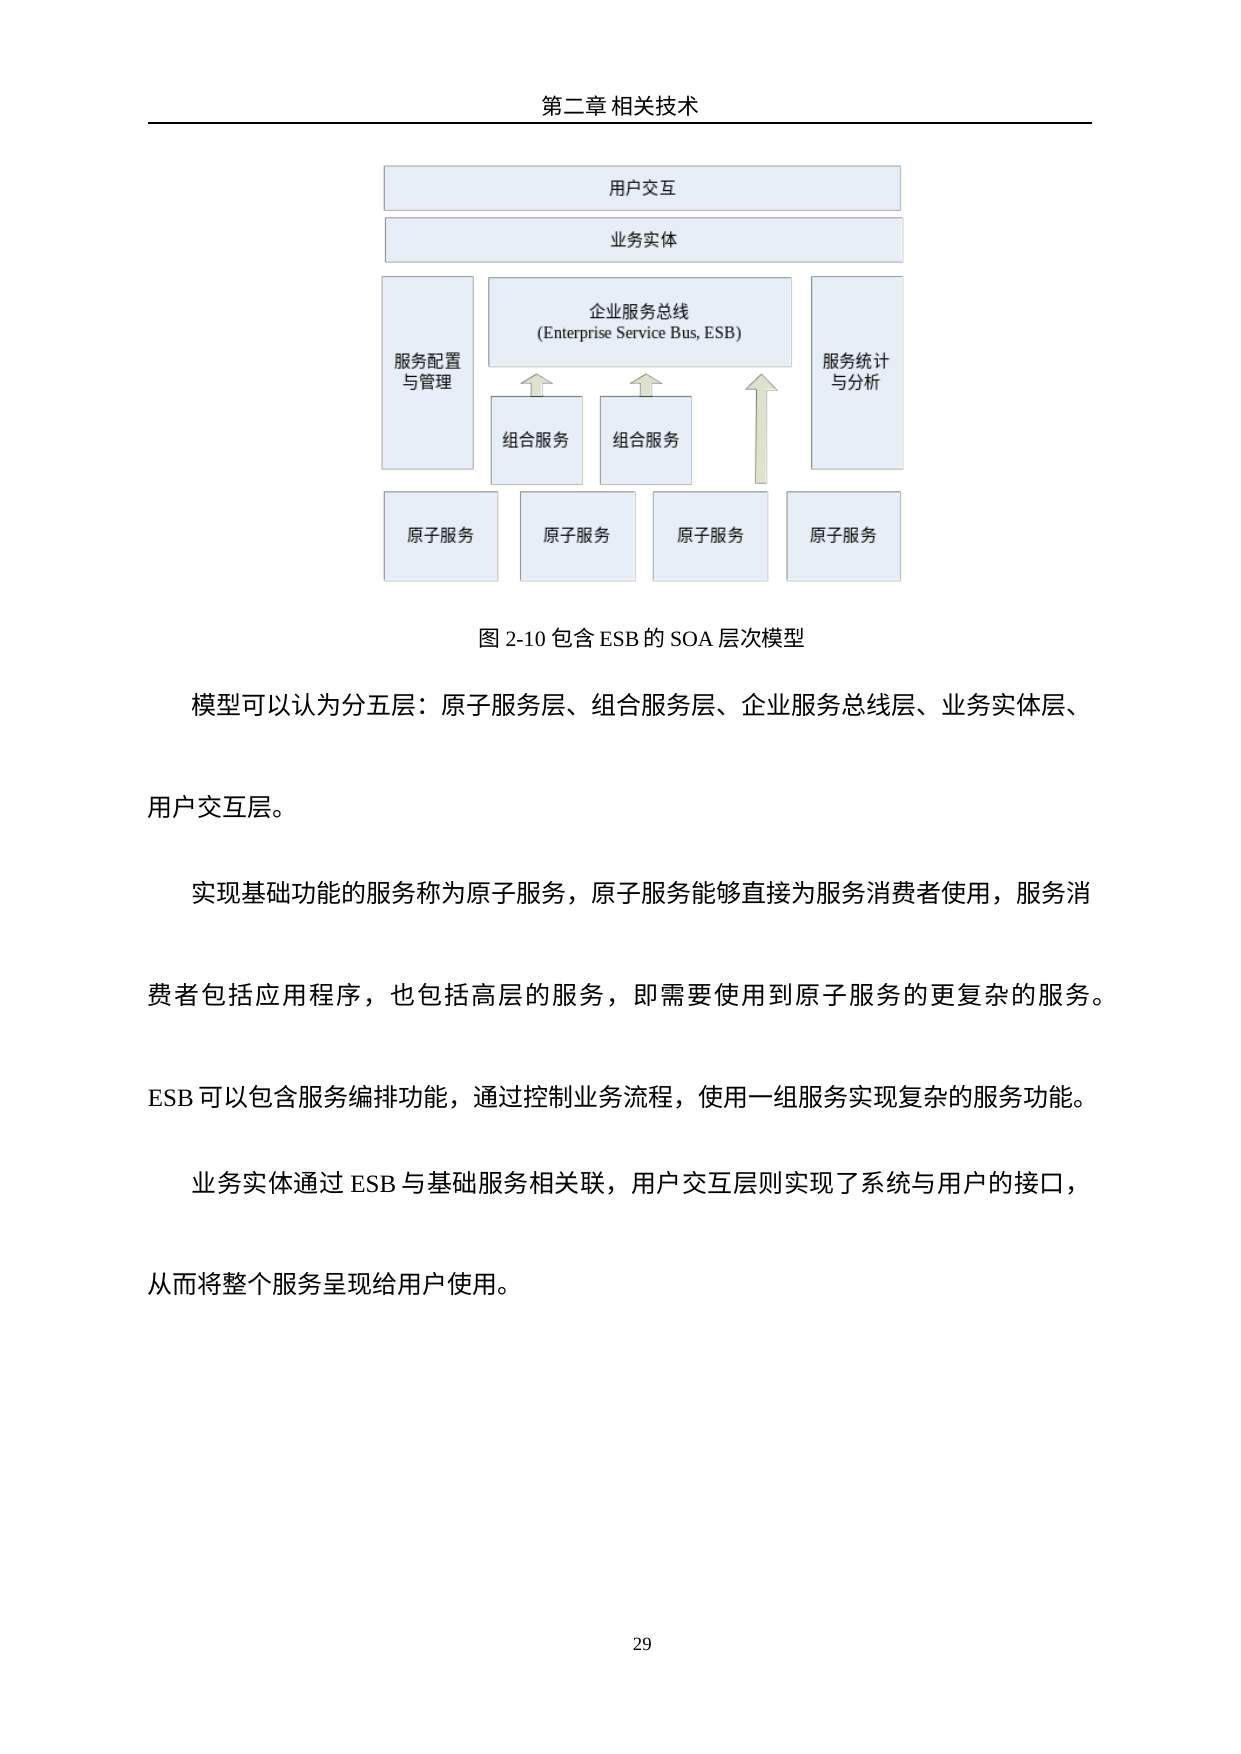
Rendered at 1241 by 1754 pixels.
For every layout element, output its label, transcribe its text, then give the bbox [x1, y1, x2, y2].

text 模型可以认为分五层：原子服务层、组合服务层、企业服务总线层、业务实体层、用户交互层。 [148, 669, 1092, 839]
text 图 2-10 包含ESB的SOA层次模型 [148, 620, 1092, 654]
text 业务实体通过ESB与基础服务相关联，用户交互层则实现了系统与用户的接口，从而将整个服务呈现给用户使用。 [148, 1147, 1092, 1317]
text 实现基础功能的服务称为原子服务，原子服务能够直接为服务消费者使用，服务消费者包括应用程序，也包括高层的服务，即需要使用到原子服务的更复杂的服务。ESB可以包含服务编排功能，通过控制业务流程，使用一组服务实现复杂的服务功能。 [148, 857, 1092, 1129]
